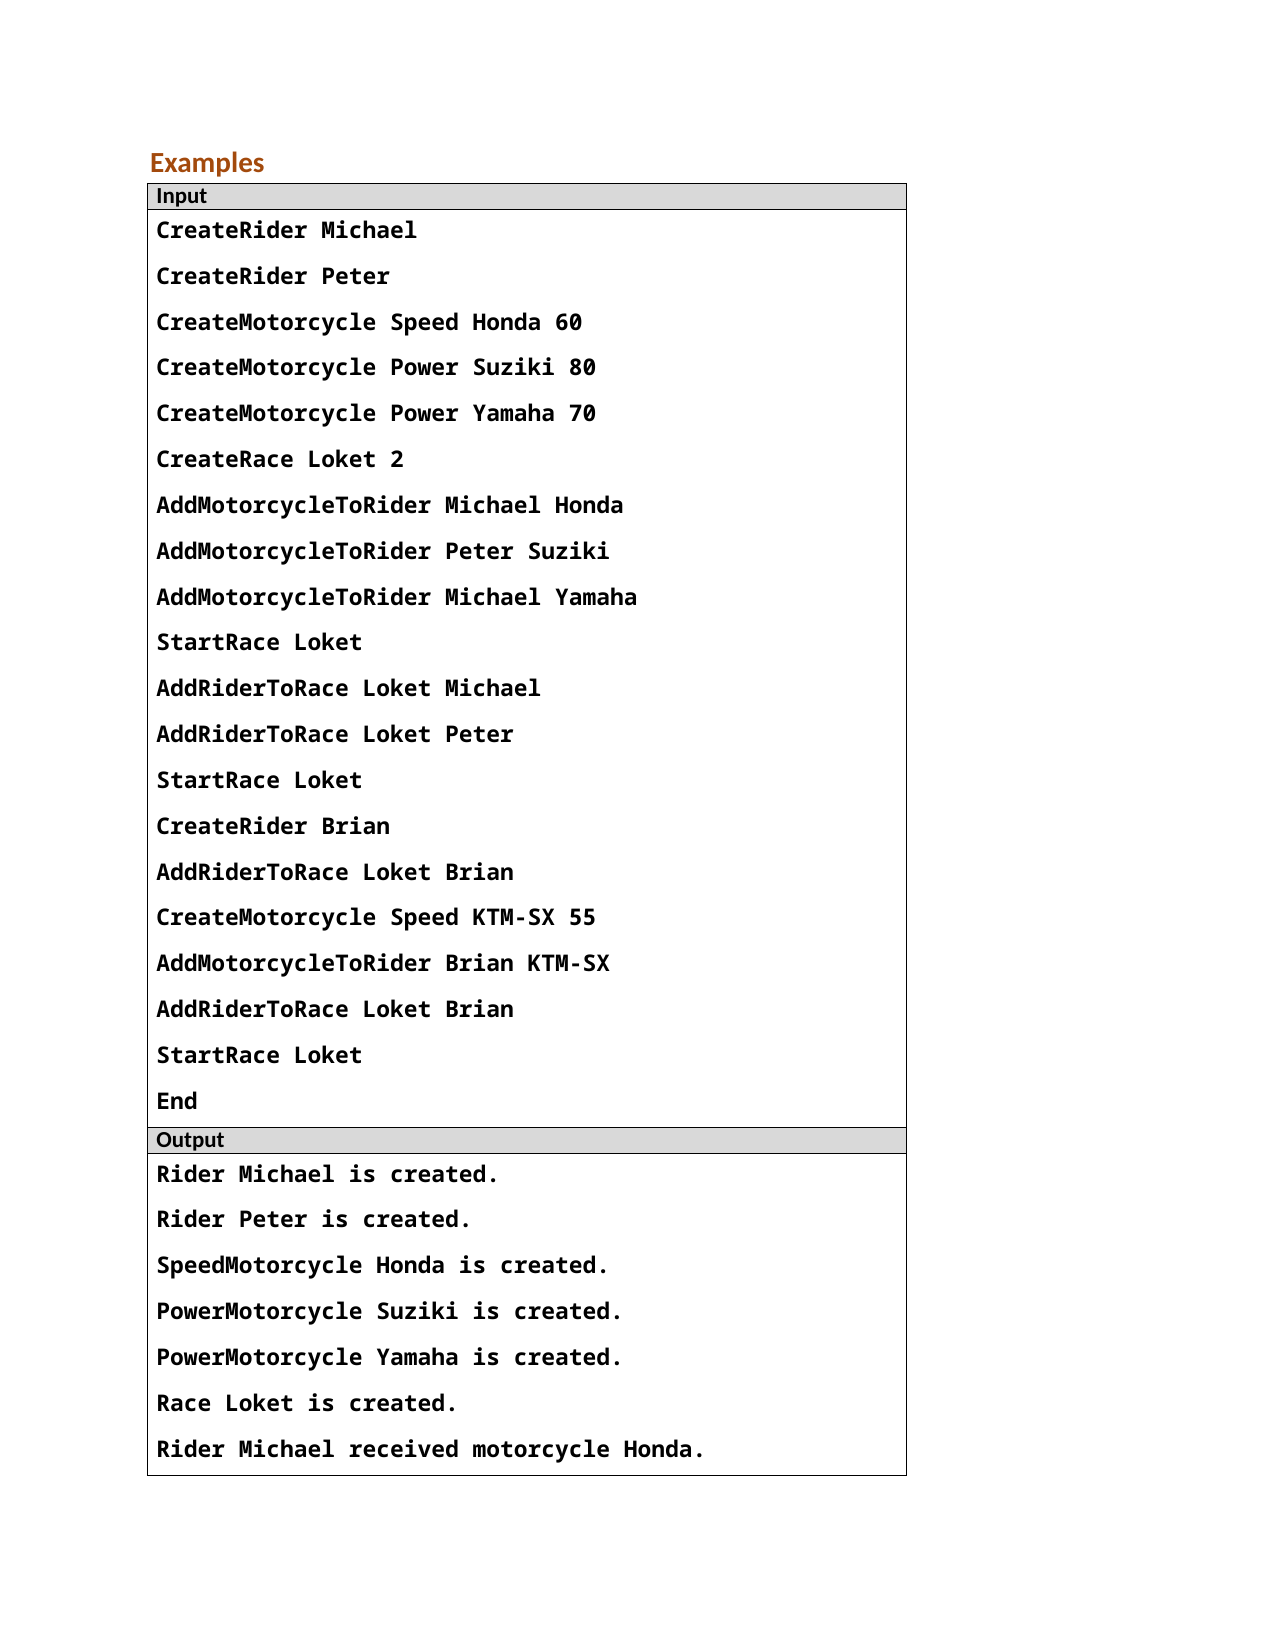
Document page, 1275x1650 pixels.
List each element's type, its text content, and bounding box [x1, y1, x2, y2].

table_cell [148, 1154, 906, 1474]
text Examples [150, 150, 1125, 179]
table_cell CreateRider Michael CreateRider Peter CreateMotorcycle Speed Honda 60 CreateMotorcycle Power Suziki 80 CreateMotorcycle Power Yamaha 70 CreateRace Loket 2 AddMotorcycleToRider Michael Honda AddMotorcycleToRider Peter Suziki AddMotorcycleToRider Michael Yamaha StartRace Loket AddRiderToRace Loket Michael AddRiderToRace Loket Peter StartRace Loket CreateRider Brian AddRiderToRace Loket Brian CreateMotorcycle Speed KTM-SX 55 AddMotorcycleToRider Brian KTM-SX AddRiderToRace Loket Brian StartRace Loket End [148, 210, 906, 1127]
table_header Input [148, 184, 906, 209]
table_cell Output [148, 1128, 906, 1153]
